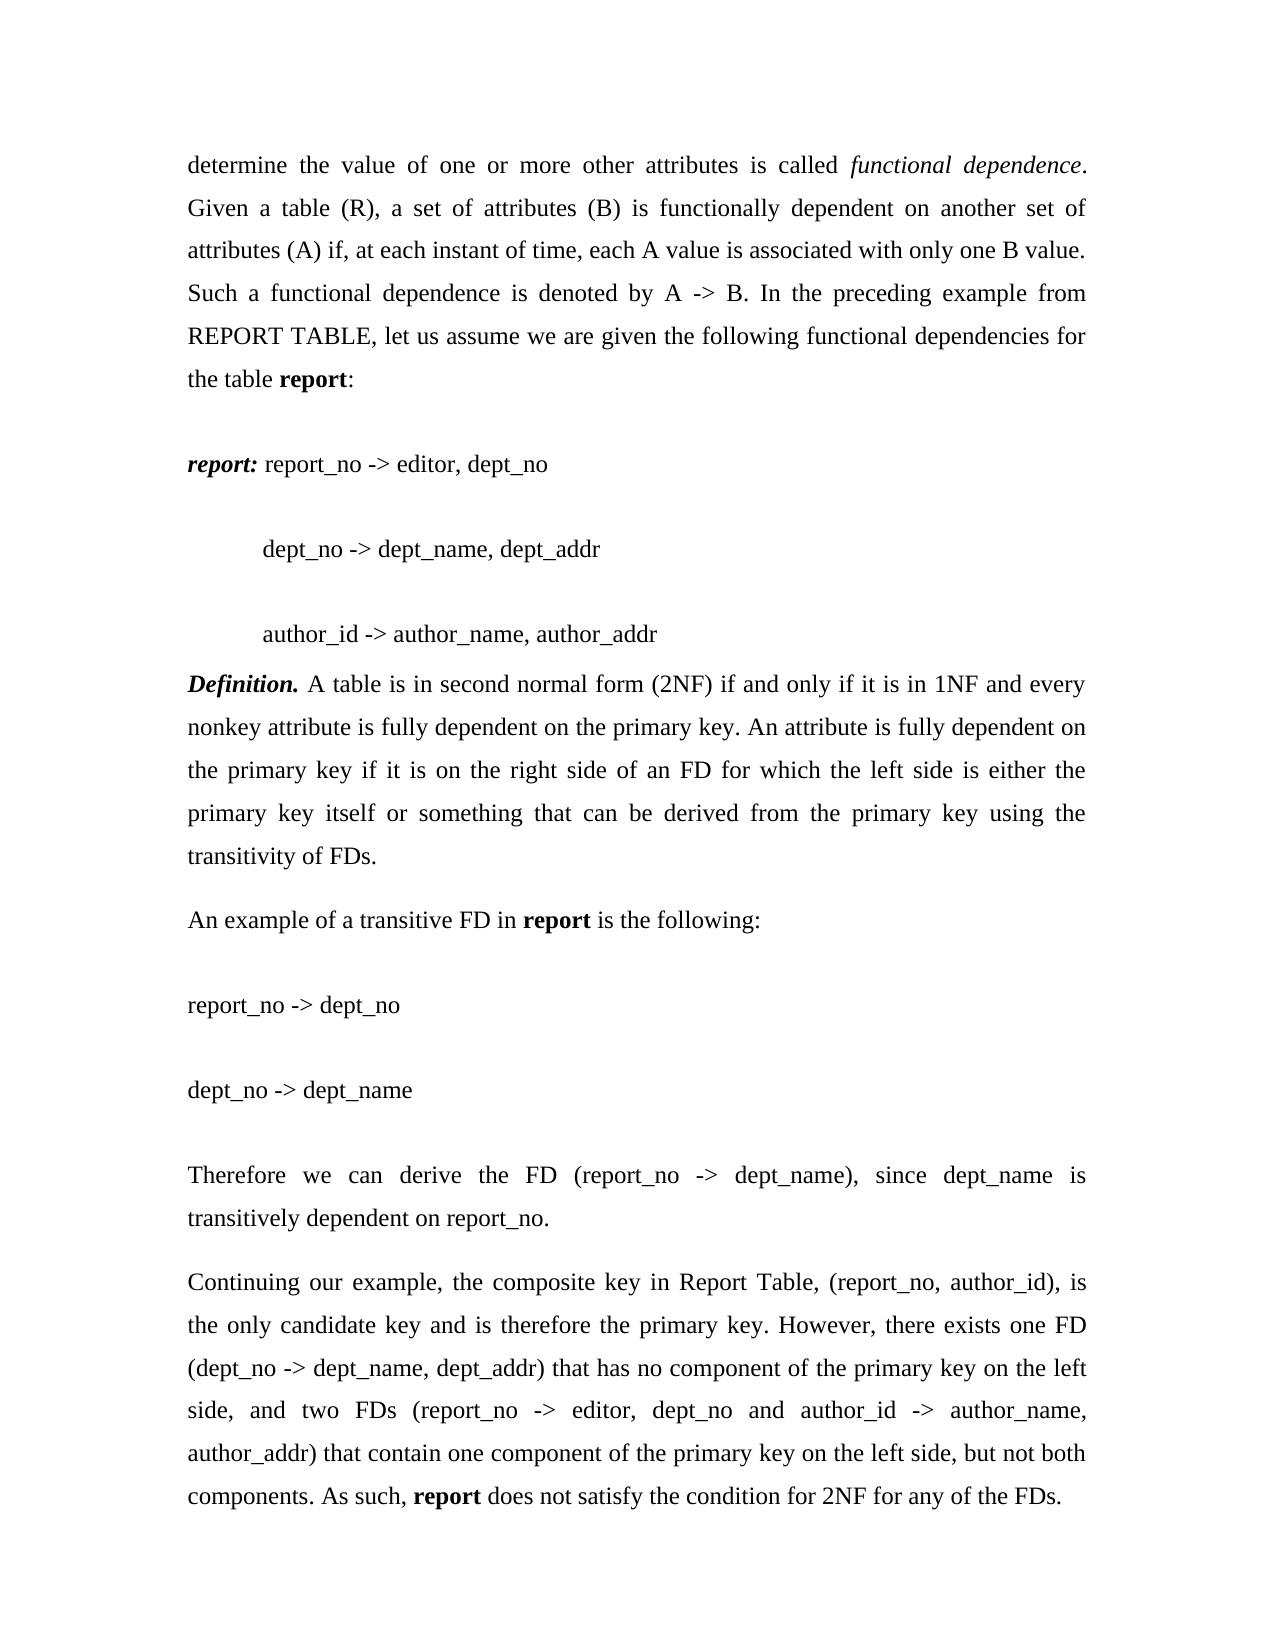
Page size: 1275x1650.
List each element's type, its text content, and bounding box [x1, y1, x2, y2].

text report: report_no -> editor, dept_no [187, 449, 1125, 478]
text Definition. A table is in second normal form (2NF) if and only if it is in 1NF and every nonkey attribute is fully dependent on the primary key. An attribute is fully dependent on the primary key if it is on the right side of an FD for which the left side is either the primary key itself or something that can be derived from the primary key using the transitivity of FDs. [187, 669, 1087, 870]
text dept_no -> dept_name [187, 1075, 1125, 1104]
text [187, 150, 1087, 393]
text Continuing our example, the composite key in Report Table, (report_no, author_id), is the only candidate key and is therefore the primary key. However, there exists one FD (dept_no -> dept_name, dept_addr) that has no component of the primary key on the left side, and two FDs (report_no -> editor, dept_no and author_id -> author_name, author_addr) that contain one component of the primary key on the left side, but not both components. As such, report does not satisfy the condition for 2NF for any of the FDs. [187, 1267, 1087, 1510]
text Therefore we can derive the FD (report_no -> dept_name), since dept_name is transitively dependent on report_no. [187, 1160, 1087, 1232]
text An example of a transitive FD in report is the following: [187, 905, 1125, 934]
text author_id -> author_name, author_addr [262, 619, 1125, 648]
text dept_no -> dept_name, dept_addr [262, 534, 1125, 563]
text report_no -> dept_no [187, 991, 1125, 1019]
